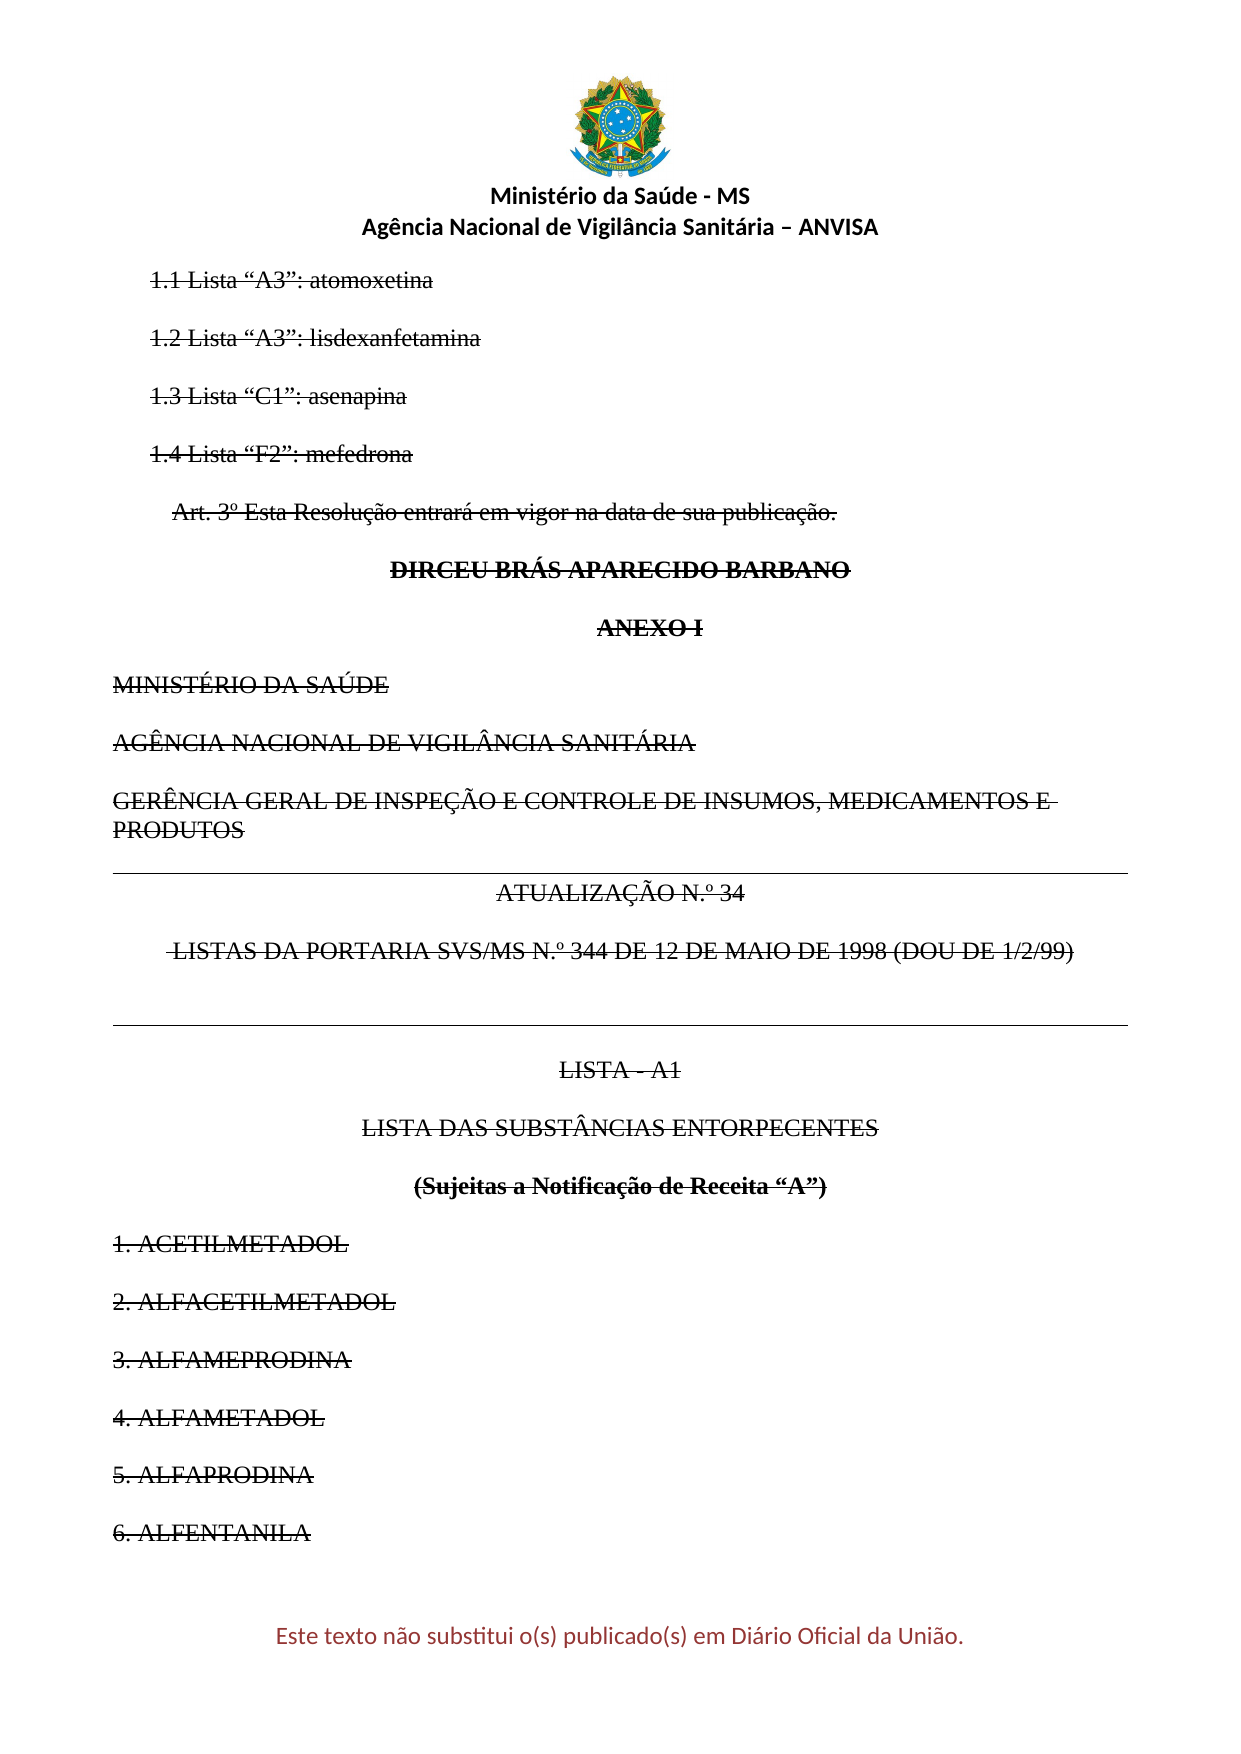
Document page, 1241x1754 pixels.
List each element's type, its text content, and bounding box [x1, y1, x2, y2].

text 1.3 Lista “C1”: asenapina [150, 381, 1128, 410]
text 6. ALFENTANILA [112, 1518, 1128, 1547]
text LISTA - A1 [112, 1055, 1128, 1084]
picture [566, 73, 674, 180]
text MINISTÉRIO DA SAÚDE [112, 671, 1128, 699]
text 3. ALFAMEPRODINA [112, 1345, 1128, 1373]
subtitle DIRCEU BRÁS APARECIDO BARBANO [112, 555, 1128, 583]
subtitle ATUALIZAÇÃO N.º 34 [112, 874, 1128, 907]
text 4. ALFAMETADOL [112, 1403, 1128, 1431]
text AGÊNCIA NACIONAL DE VIGILÂNCIA SANITÁRIA [112, 728, 1128, 757]
text 1.4 Lista “F2”: mefedrona [150, 439, 1128, 468]
text 1.1 Lista “A3”: atomoxetina [150, 265, 1128, 294]
text (Sujeitas a Notificação de Receita “A”) [112, 1171, 1128, 1200]
text LISTA DAS SUBSTÂNCIAS ENTORPECENTES [112, 1113, 1128, 1142]
text 5. ALFAPRODINA [112, 1461, 1128, 1489]
text 1. ACETILMETADOL [112, 1229, 1128, 1258]
text 1.2 Lista “A3”: lisdexanfetamina [150, 323, 1128, 352]
subtitle LISTAS DA PORTARIA SVS/MS N.º 344 DE 12 DE MAIO DE 1998 (DOU DE 1/2/99) [112, 931, 1128, 965]
text 2. ALFACETILMETADOL [112, 1287, 1128, 1316]
text Art. 3º Esta Resolução entrará em vigor na data de sua publicação. [112, 497, 1128, 526]
text GERÊNCIA GERAL DE INSPEÇÃO E CONTROLE DE INSUMOS, MEDICAMENTOS E PRODUTOS [112, 786, 1128, 844]
text ANEXO I [112, 613, 1128, 641]
